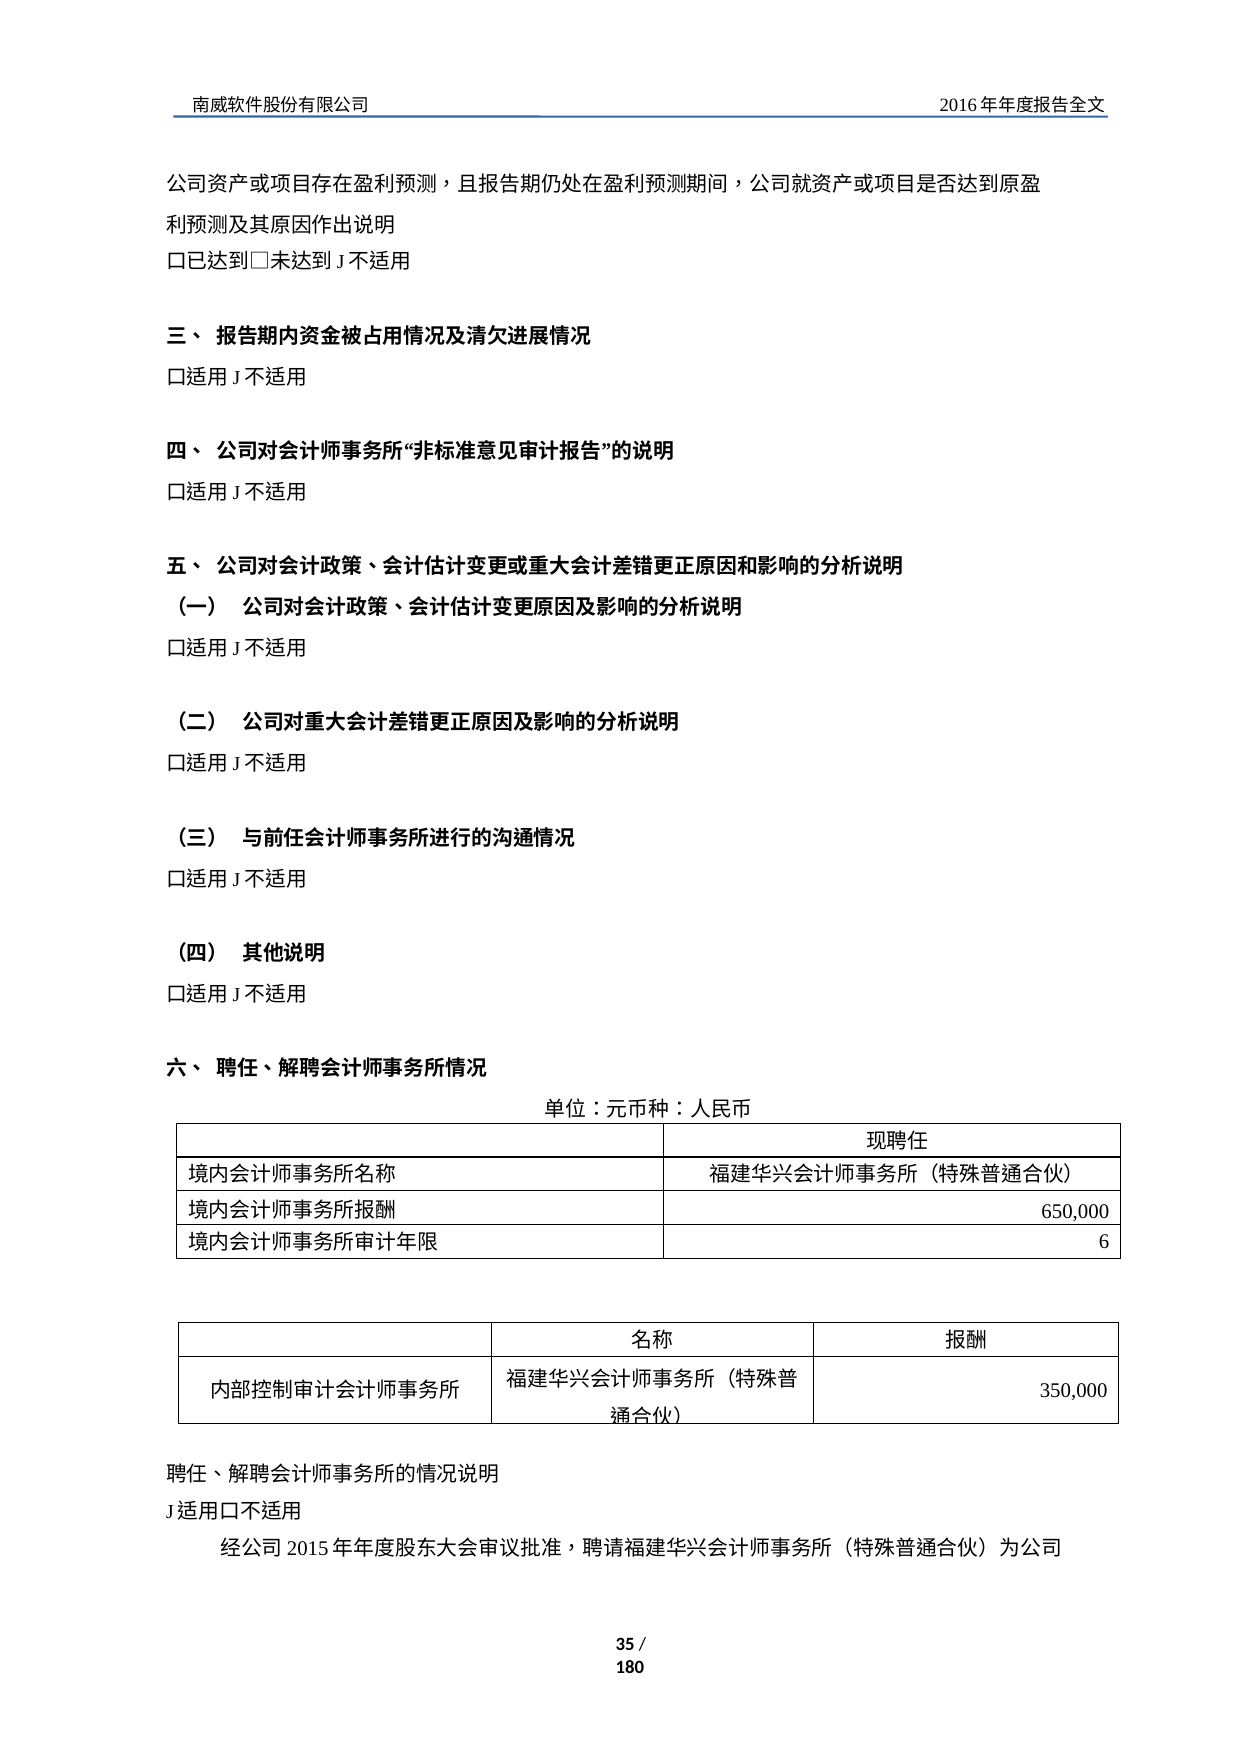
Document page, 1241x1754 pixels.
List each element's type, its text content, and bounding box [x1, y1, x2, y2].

text 三、 报告期内资金被占用情况及清欠进展情况 [166, 321, 1131, 349]
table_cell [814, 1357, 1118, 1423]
text 四、 公司对会计师事务所“非标准意见审计报告”的说明 [166, 436, 1131, 464]
text （二） 公司对重大会计差错更正原因及影响的分析说明 [166, 707, 1131, 736]
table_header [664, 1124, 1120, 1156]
text 聘任、解聘会计师事务所的情况说明 [166, 1459, 1131, 1488]
text 口适用J不适用 [166, 633, 1131, 662]
text 口适用J不适用 [166, 864, 1131, 892]
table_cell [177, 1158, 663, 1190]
text 五、 公司对会计政策、会计估计变更或重大会计差错更正原因和影响的分析说明 [166, 551, 1131, 580]
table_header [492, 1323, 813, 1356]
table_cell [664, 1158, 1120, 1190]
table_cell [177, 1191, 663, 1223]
text （四） 其他说明 [166, 938, 1131, 966]
text （三） 与前任会计师事务所进行的沟通情况 [166, 823, 1131, 851]
text J适用口不适用 [166, 1496, 1131, 1525]
text 六、 聘任、解聘会计师事务所情况 [166, 1053, 1131, 1082]
text 利预测及其原因作出说明 [166, 210, 1131, 238]
text 公司资产或项目存在盈利预测，且报告期仍处在盈利预测期间，公司就资产或项目是否达到原盈 [166, 169, 1131, 197]
text 口适用J不适用 [166, 979, 1131, 1007]
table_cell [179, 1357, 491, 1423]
text 口适用J不适用 [166, 748, 1131, 777]
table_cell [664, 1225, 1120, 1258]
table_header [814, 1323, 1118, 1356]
text 口适用J不适用 [166, 362, 1131, 390]
text 口已达到□未达到J不适用 [166, 247, 1131, 275]
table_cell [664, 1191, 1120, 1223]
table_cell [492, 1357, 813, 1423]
text （一） 公司对会计政策、会计估计变更原因及影响的分析说明 [166, 592, 1131, 621]
text 单位：元币种：人民币 [166, 1094, 1131, 1122]
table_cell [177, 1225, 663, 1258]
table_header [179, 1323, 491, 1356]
text 经公司2015年年度股东大会审议批准，聘请福建华兴会计师事务所（特殊普通合伙）为公司 [166, 1533, 1131, 1561]
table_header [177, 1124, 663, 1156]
text 口适用J不适用 [166, 477, 1131, 506]
